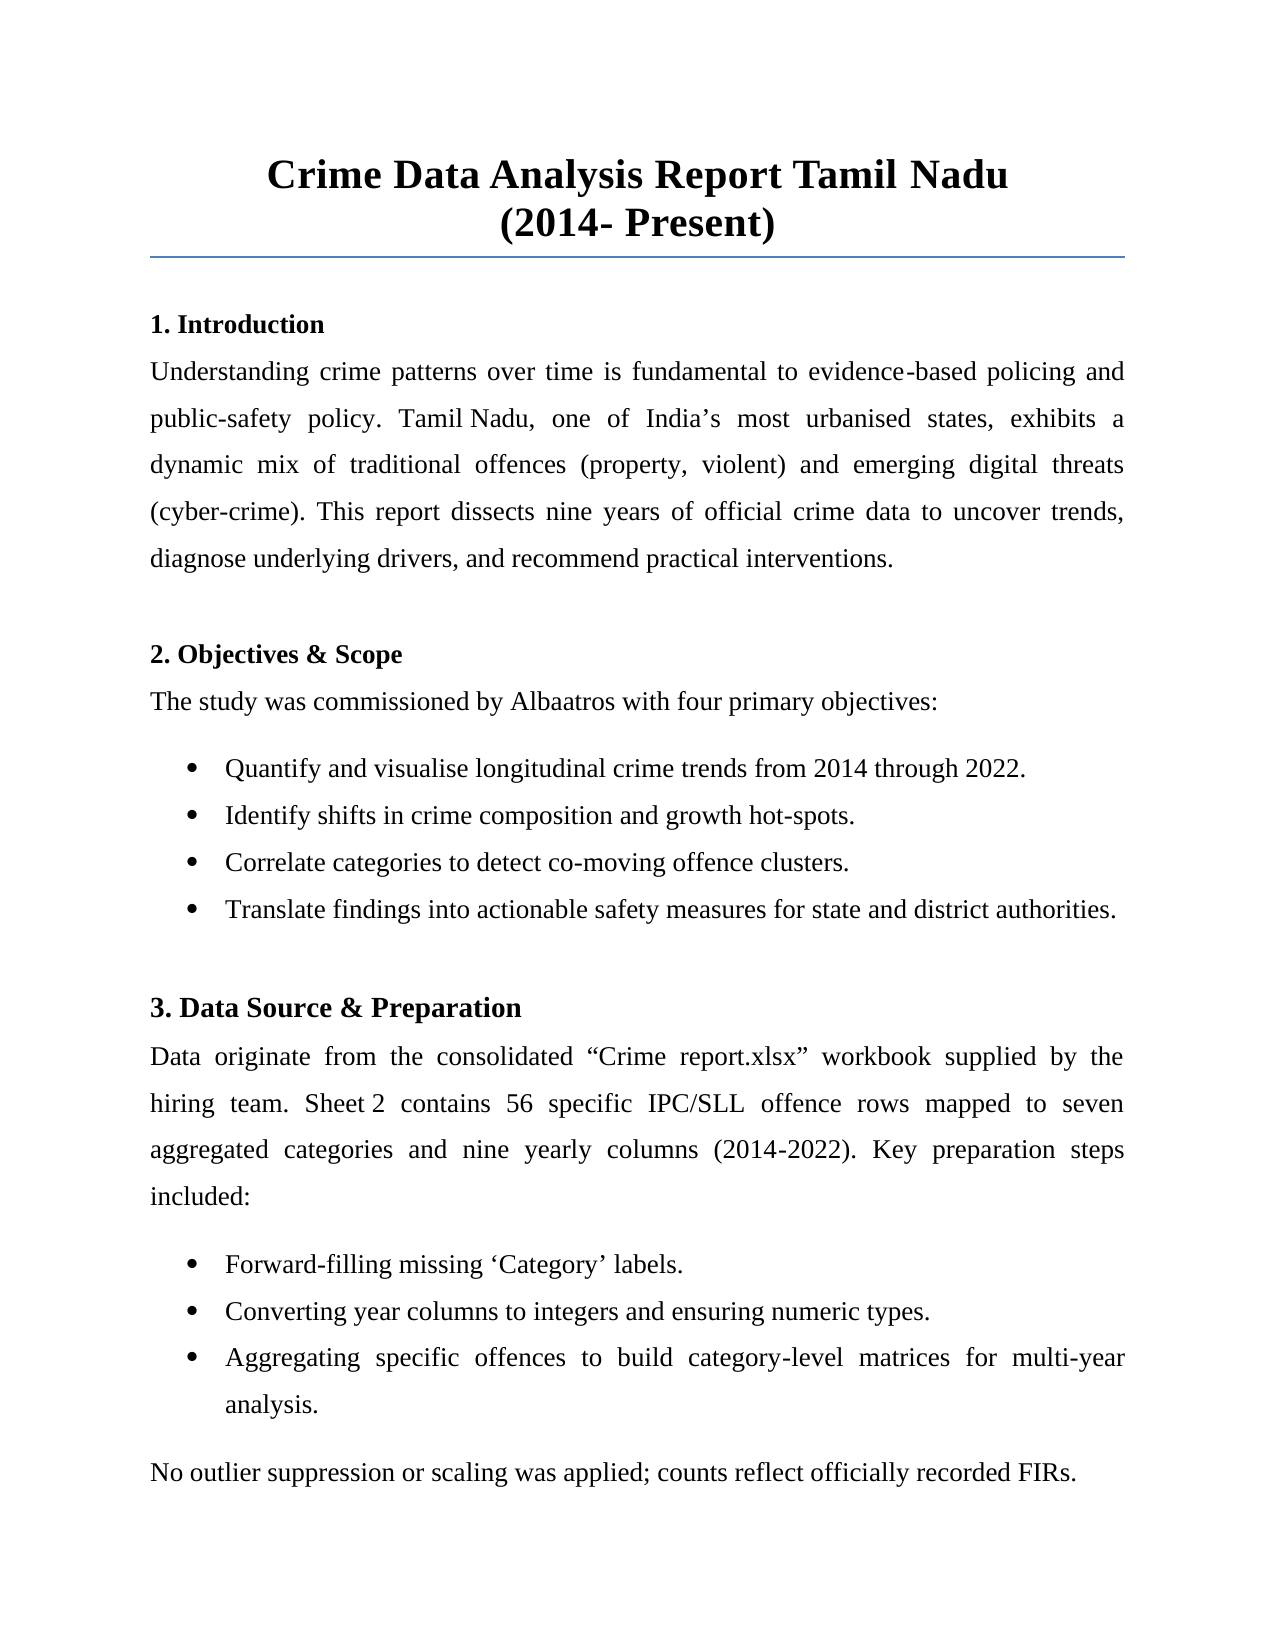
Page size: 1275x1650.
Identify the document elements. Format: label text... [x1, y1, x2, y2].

list Forward‑filling missing ‘Category’ labels. [187, 1248, 1125, 1279]
text The study was commissioned by Albaatros with four primary objectives: [150, 685, 1125, 716]
list Correlate categories to detect co‑moving offence clusters. [187, 846, 1125, 877]
title Crime Data Analysis Report Tamil Nadu [150, 150, 1125, 198]
list Aggregating specific offences to build category‑level matrices for multi‑year analysis. [187, 1342, 1125, 1419]
subtitle 3. Data Source & Preparation [150, 990, 1125, 1023]
title (2014‑ Present) [150, 198, 1125, 256]
list Identify shifts in crime composition and growth hot‑spots. [187, 799, 1125, 831]
subtitle 2. Objectives & Scope [150, 638, 1125, 669]
list Quantify and visualise longitudinal crime trends from 2014 through 2022. [187, 752, 1125, 784]
list Converting year columns to integers and ensuring numeric types. [187, 1295, 1125, 1326]
list Translate findings into actionable safety measures for state and district authorities. [187, 893, 1125, 924]
text Understanding crime patterns over time is fundamental to evidence‑based policing and public‑safety policy. Tamil Nadu, one of India’s most urbanised states, exhibits a dynamic mix of traditional offences (property, violent) and emerging digital threats (cyber‑crime). This report dissects nine years of official crime data to uncover trends, diagnose underlying drivers, and recommend practical interventions. [150, 355, 1125, 573]
subtitle 1. Introduction [150, 308, 1125, 339]
text No outlier suppression or scaling was applied; counts reflect officially recorded FIRs. [150, 1456, 1125, 1487]
text Data originate from the consolidated “Crime report.xlsx” workbook supplied by the hiring team. Sheet 2 contains 56 specific IPC/SLL offence rows mapped to seven aggregated categories and nine yearly columns (2014‑2022). Key preparation steps included: [150, 1040, 1125, 1211]
